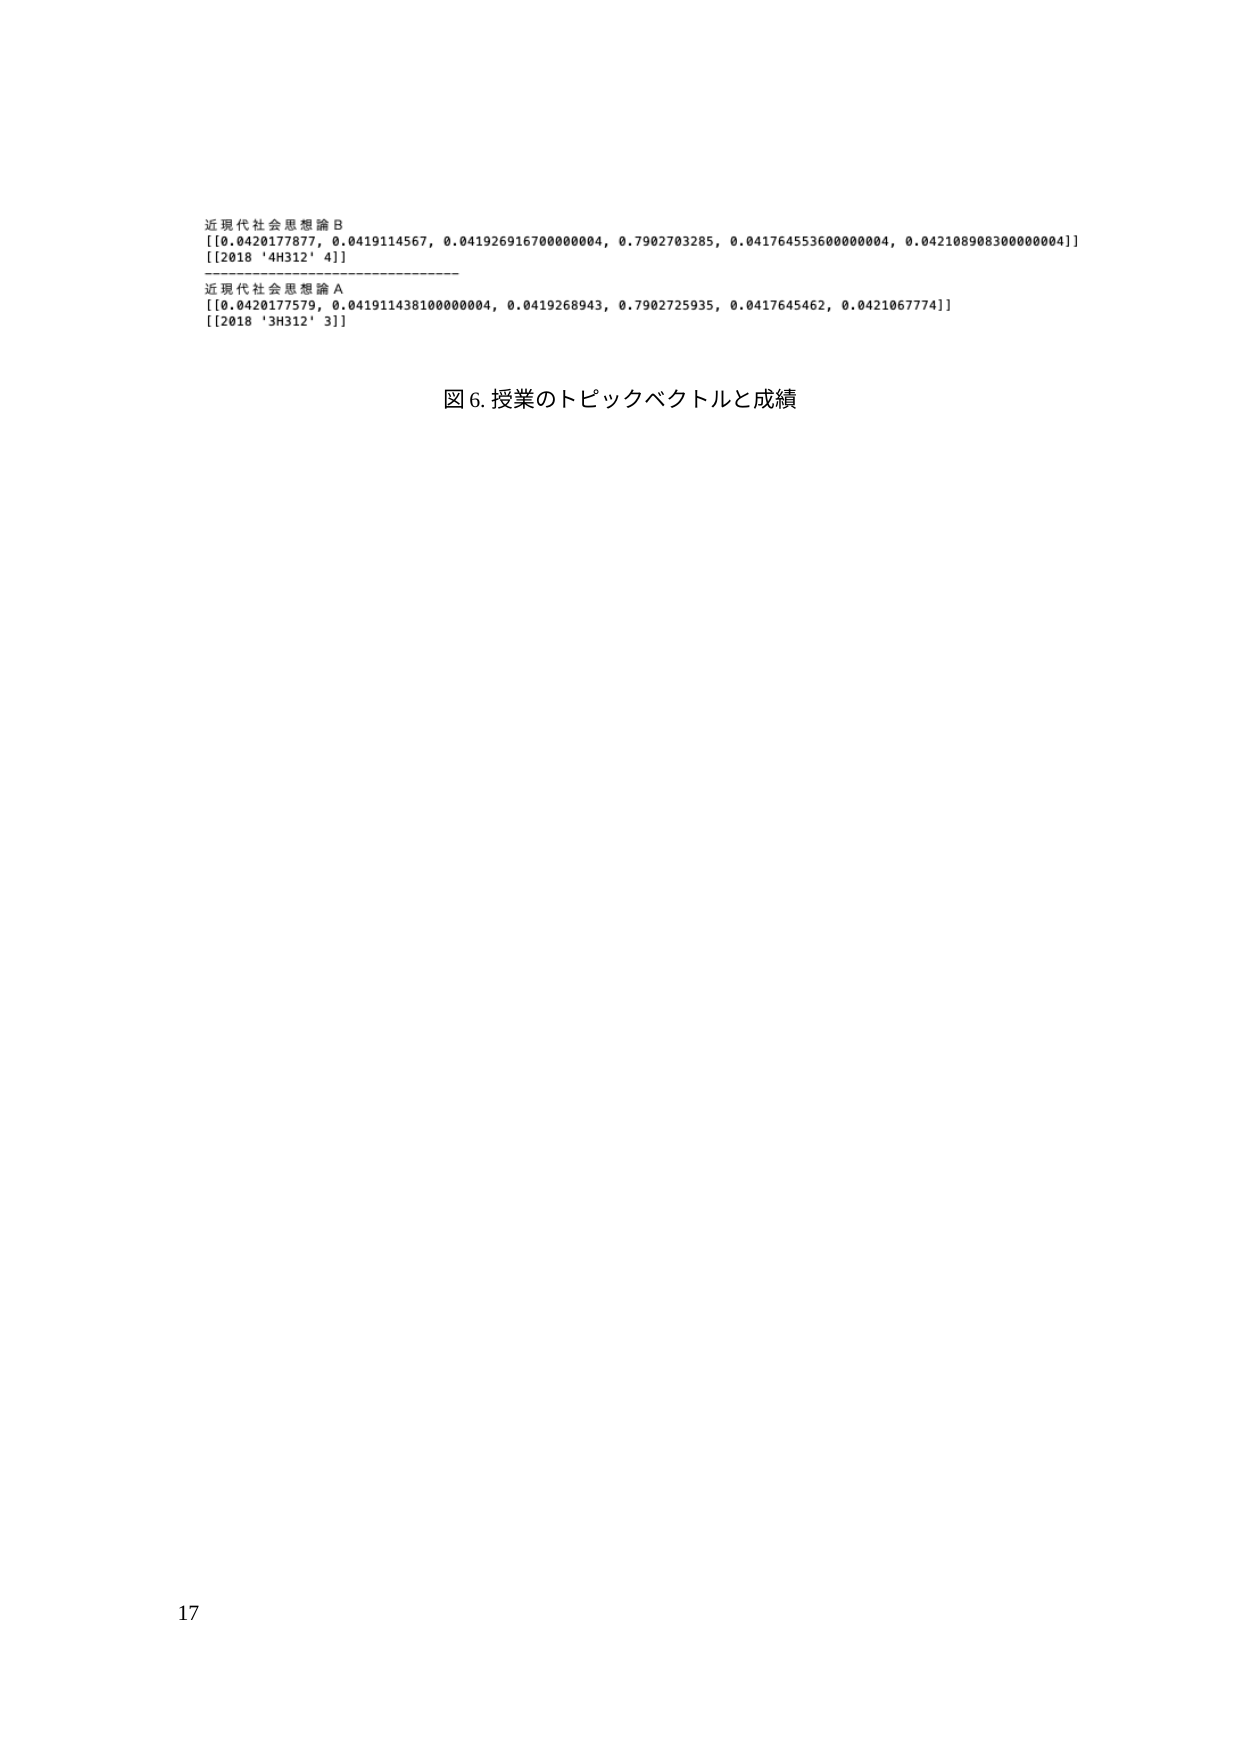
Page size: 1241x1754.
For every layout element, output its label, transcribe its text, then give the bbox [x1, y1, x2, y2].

picture [199, 216, 1085, 336]
text 図6. 授業のトピックベクトルと成績 [177, 379, 1063, 417]
